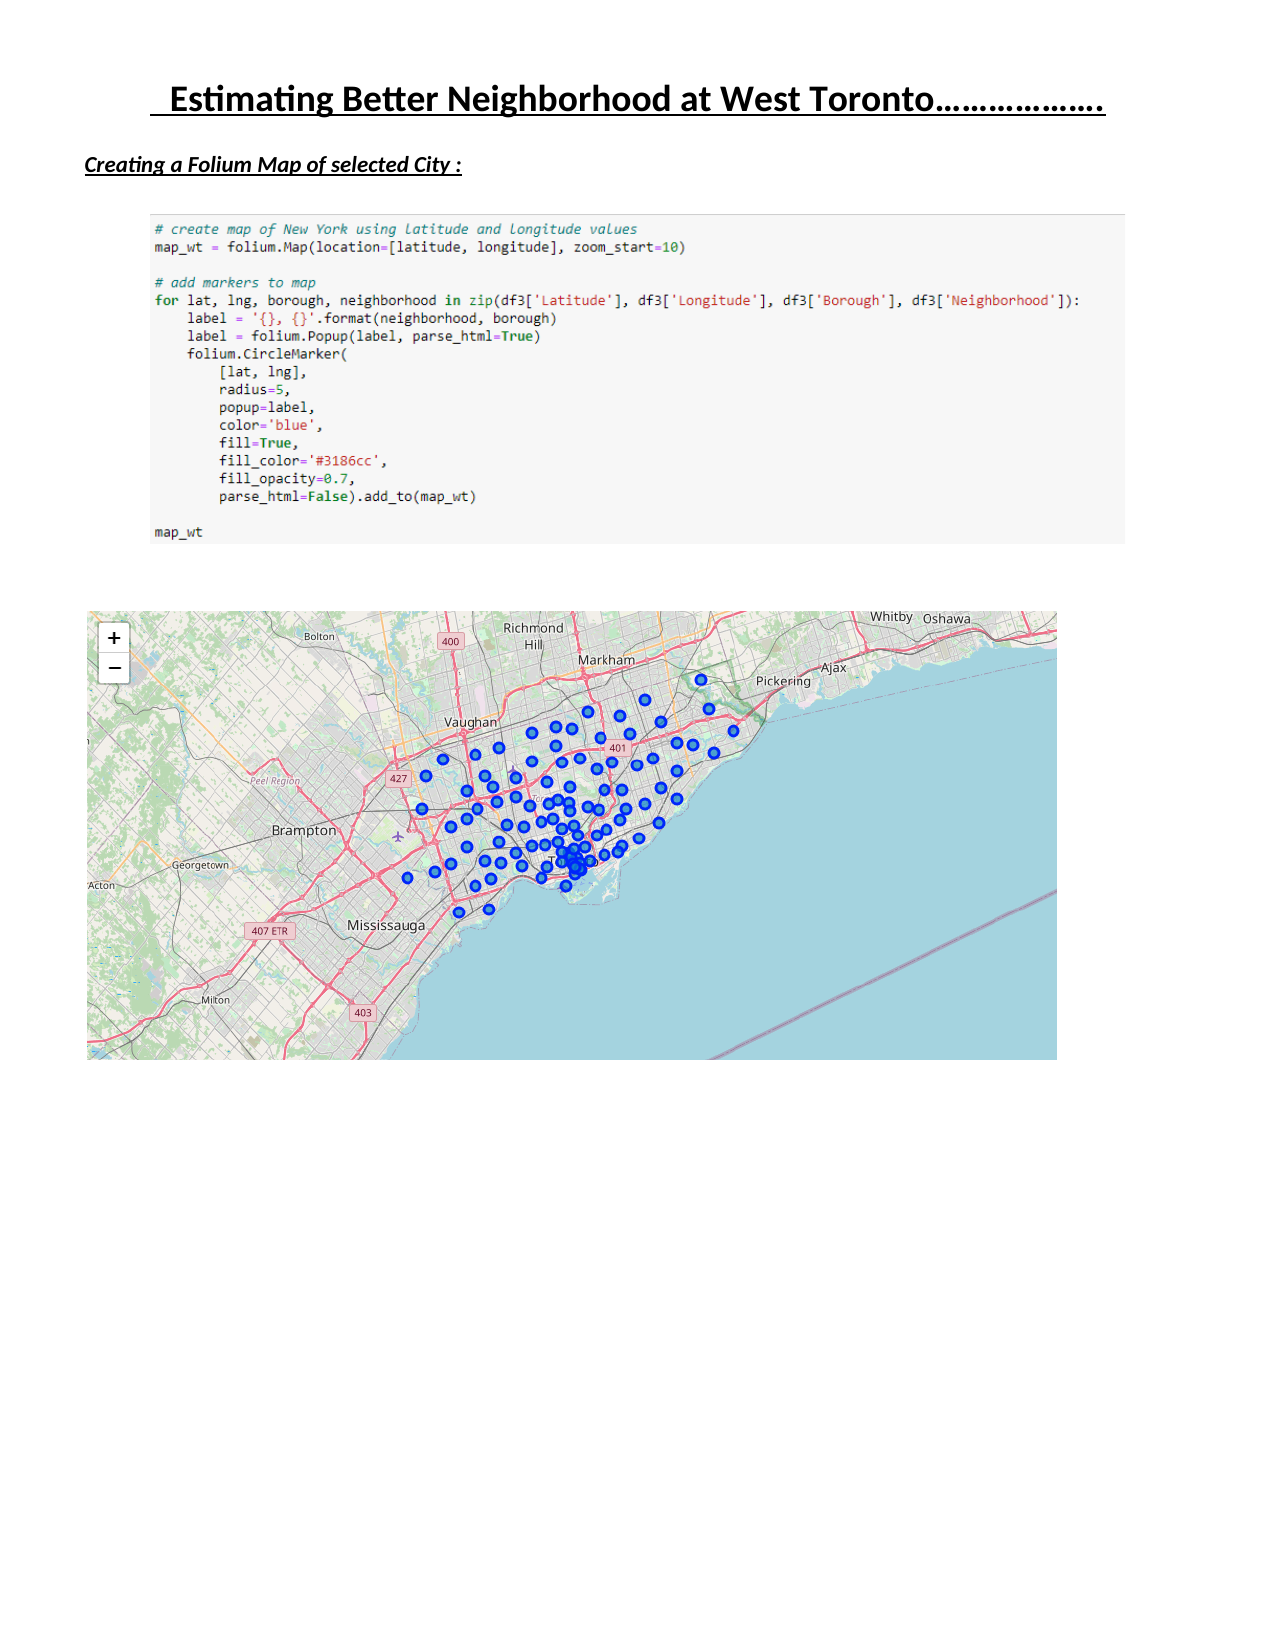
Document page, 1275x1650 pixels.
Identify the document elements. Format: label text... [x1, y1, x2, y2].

list Creating a Folium Map of selected City : [84, 150, 1125, 178]
picture [150, 214, 1125, 544]
picture [84, 611, 1060, 1060]
